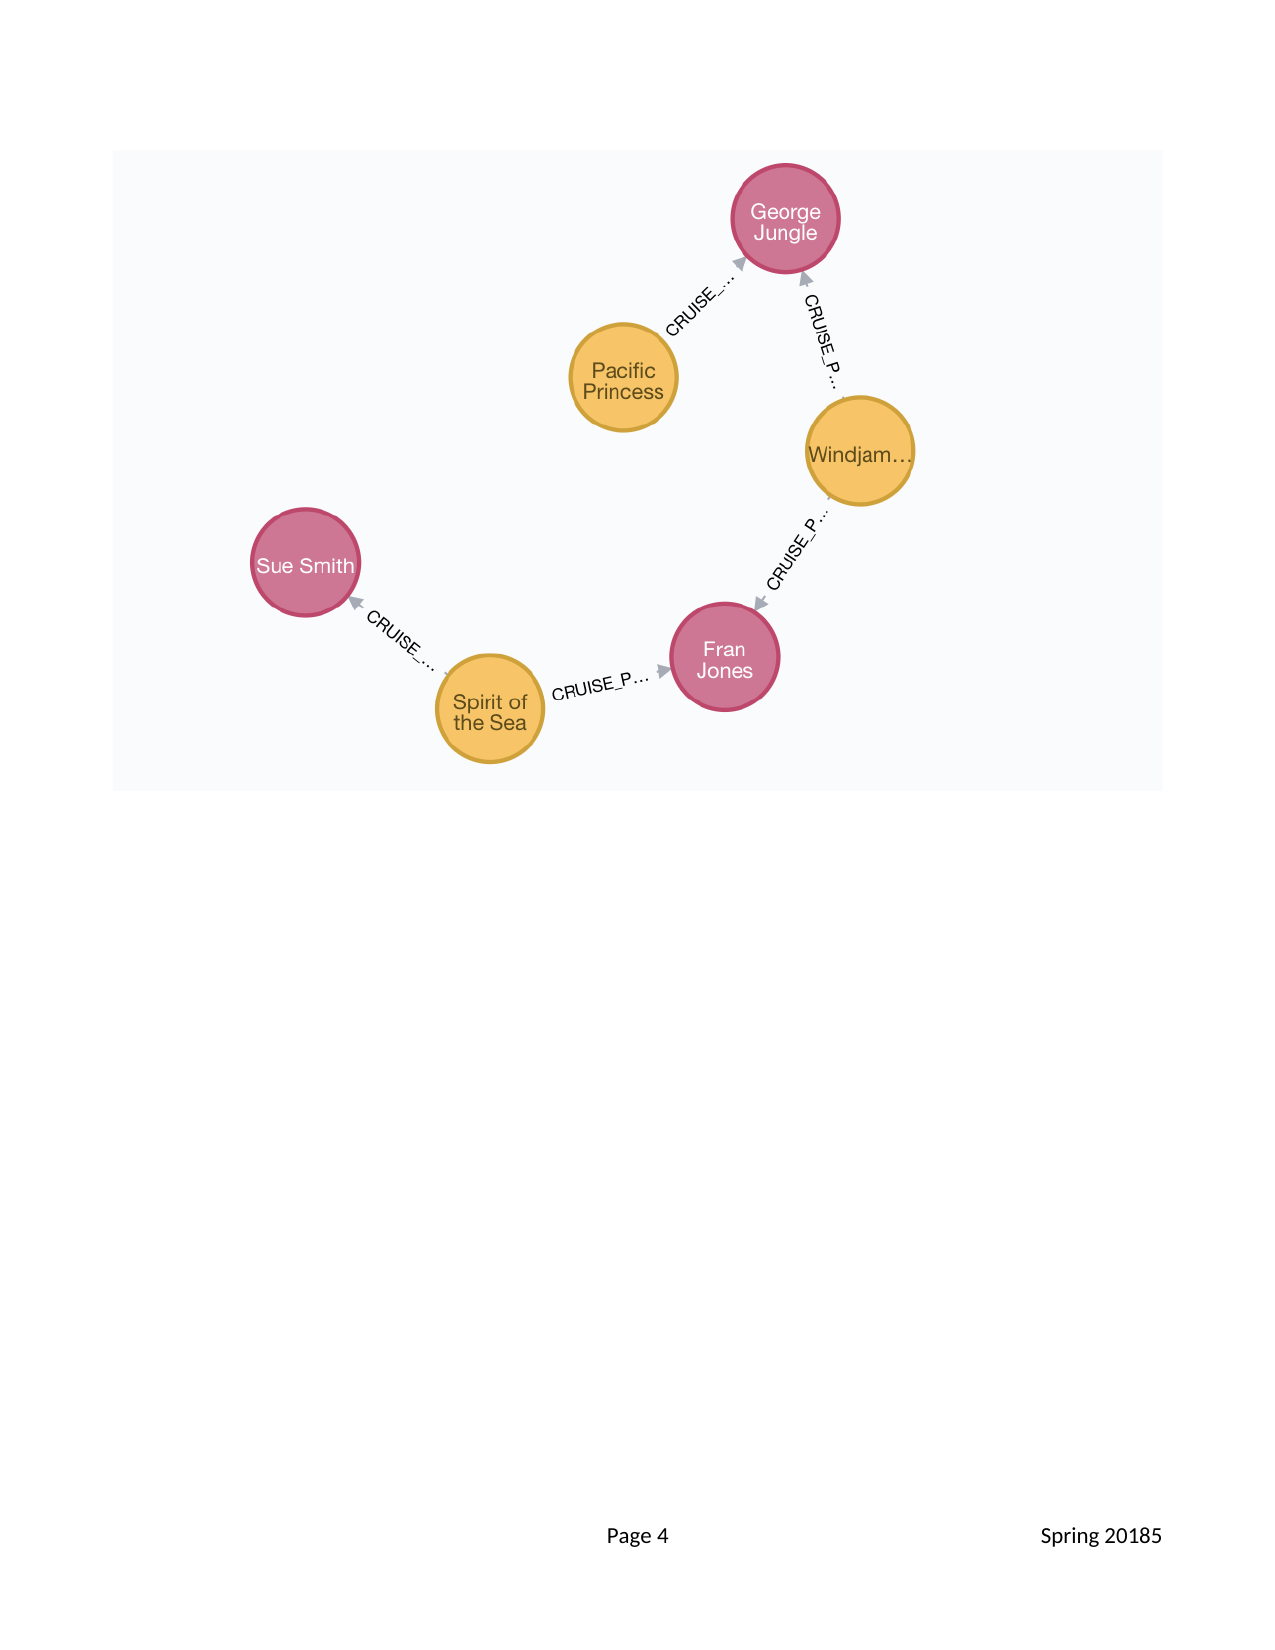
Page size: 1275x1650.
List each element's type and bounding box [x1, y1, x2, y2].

picture [112, 150, 1163, 791]
